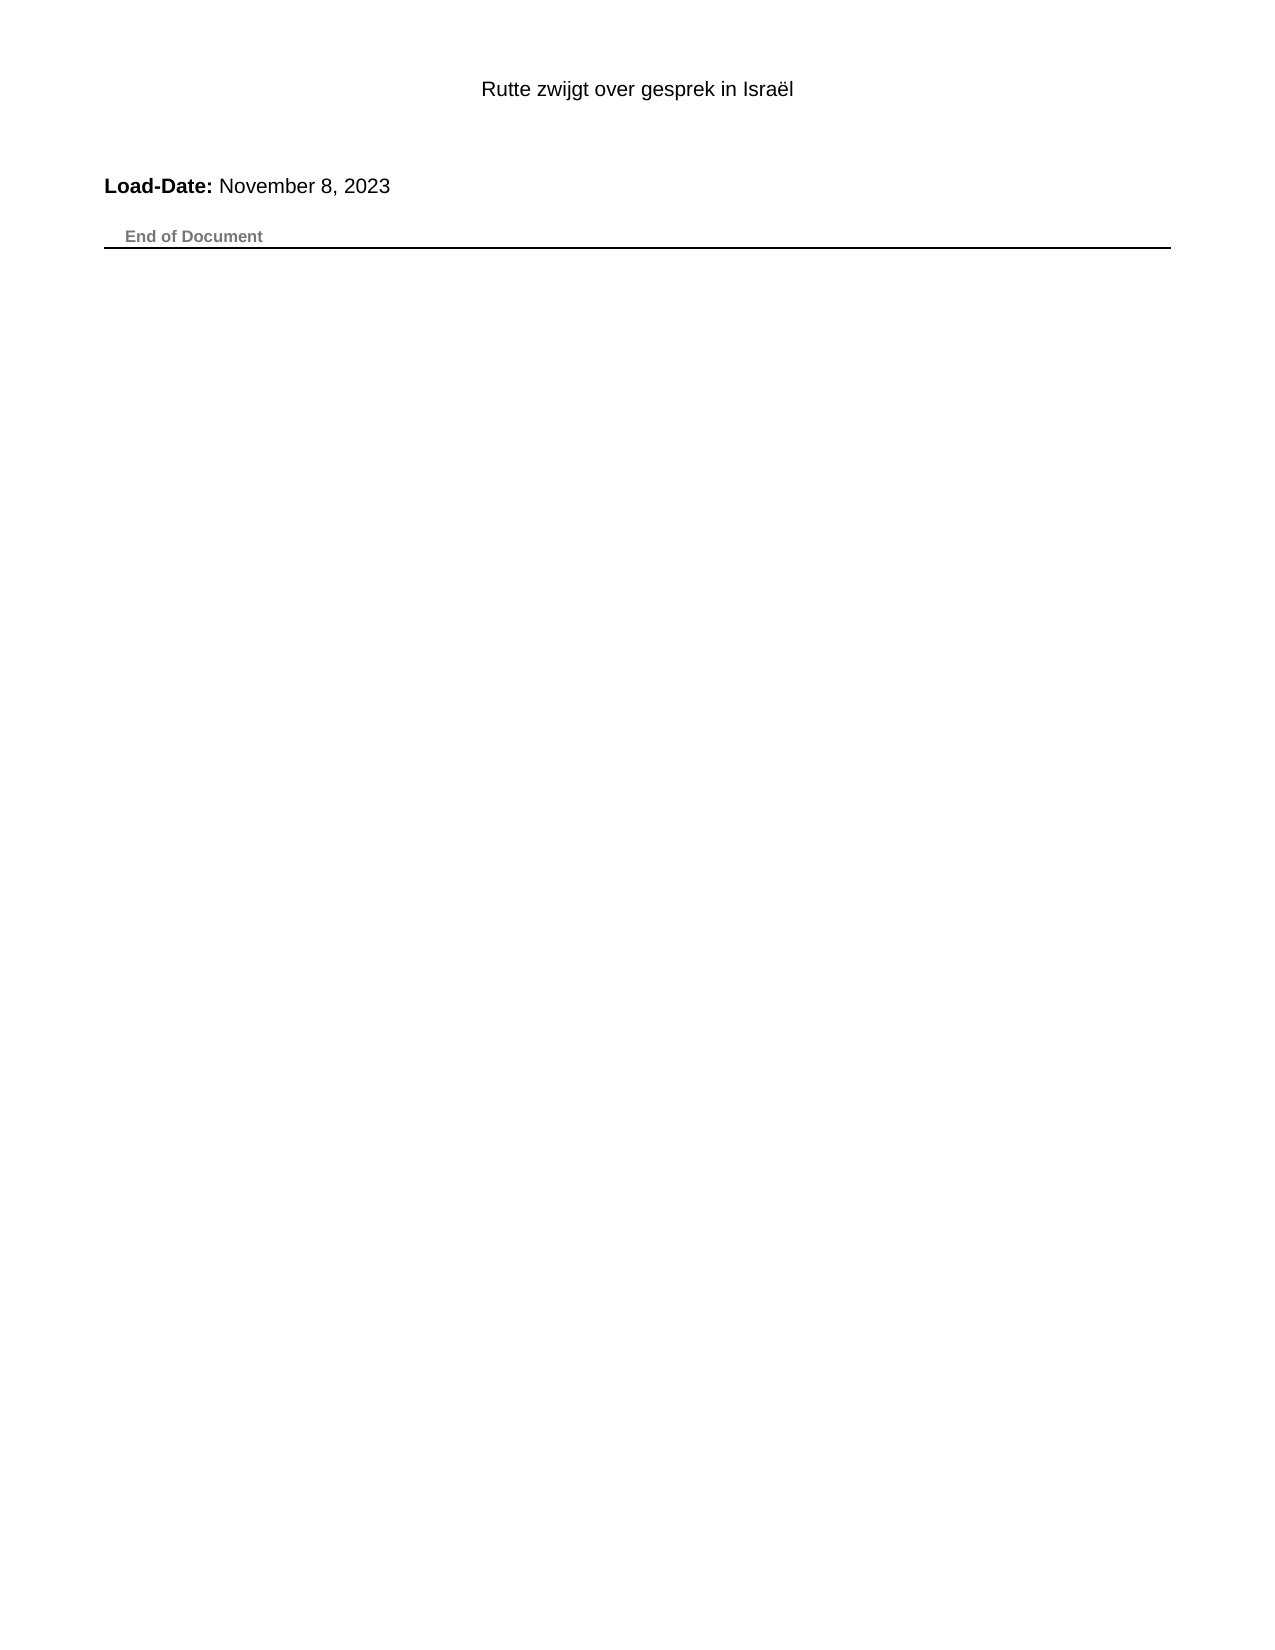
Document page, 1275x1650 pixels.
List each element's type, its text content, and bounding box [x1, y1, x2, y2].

text Load-Date: November 8, 2023 [104, 142, 1171, 198]
text End of Document [125, 227, 1171, 246]
